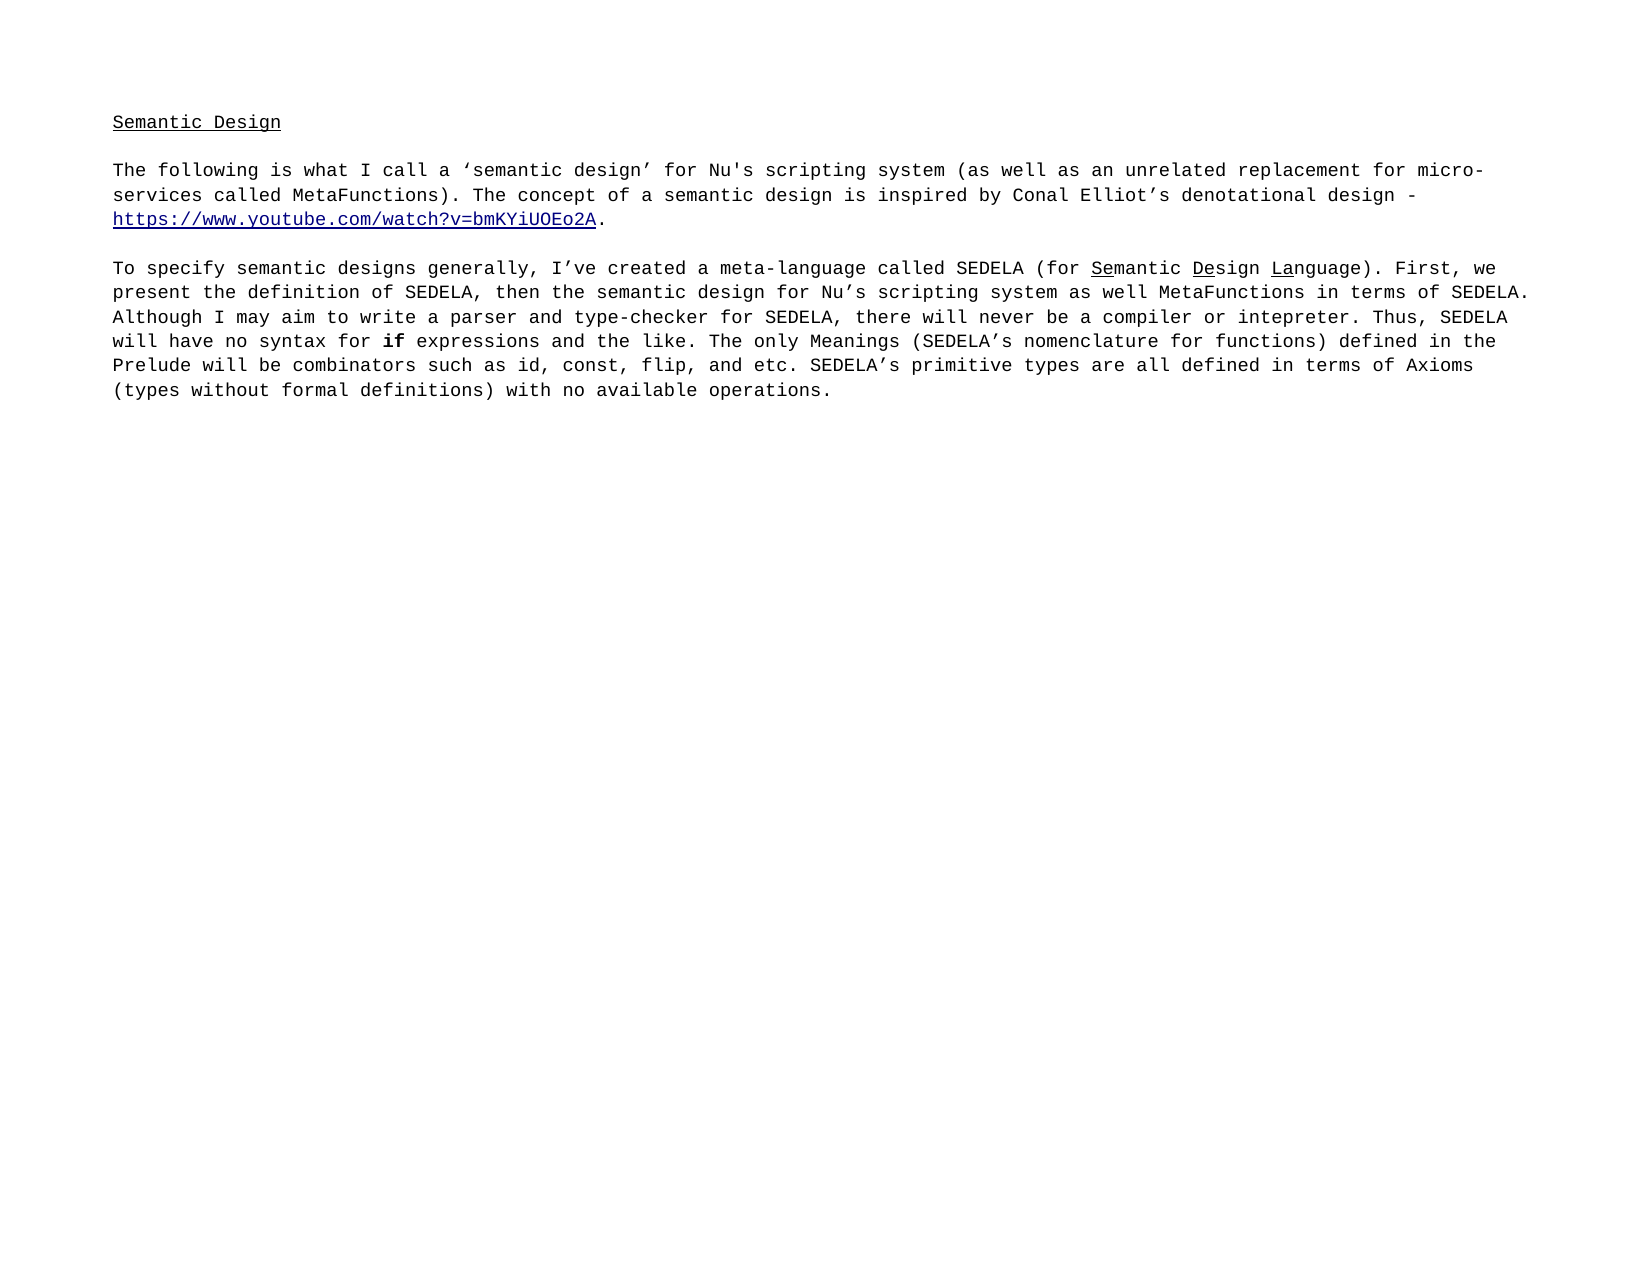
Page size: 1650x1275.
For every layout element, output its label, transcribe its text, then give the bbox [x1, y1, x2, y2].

text Semantic Design [112, 112, 1537, 134]
text To specify semantic designs generally, I’ve created a meta-language called SEDELA (for Semantic Design Language). First, we present the definition of SEDELA, then the semantic design for Nu’s scripting system as well MetaFunctions in terms of SEDELA. Although I may aim to write a parser and type-checker for SEDELA, there will never be a compiler or intepreter. Thus, SEDELA will have no syntax for if expressions and the like. The only Meanings (SEDELA’s nomenclature for functions) defined in the Prelude will be combinators such as id, const, flip, and etc. SEDELA’s primitive types are all defined in terms of Axioms (types without formal definitions) with no available operations. [112, 259, 1537, 402]
text The following is what I call a ‘semantic design’ for Nu's scripting system (as well as an unrelated replacement for micro-services called MetaFunctions). The concept of a semantic design is inspired by Conal Elliot’s denotational design - https://www.youtube.com/watch?v=bmKYiUOEo2A. [112, 161, 1537, 231]
